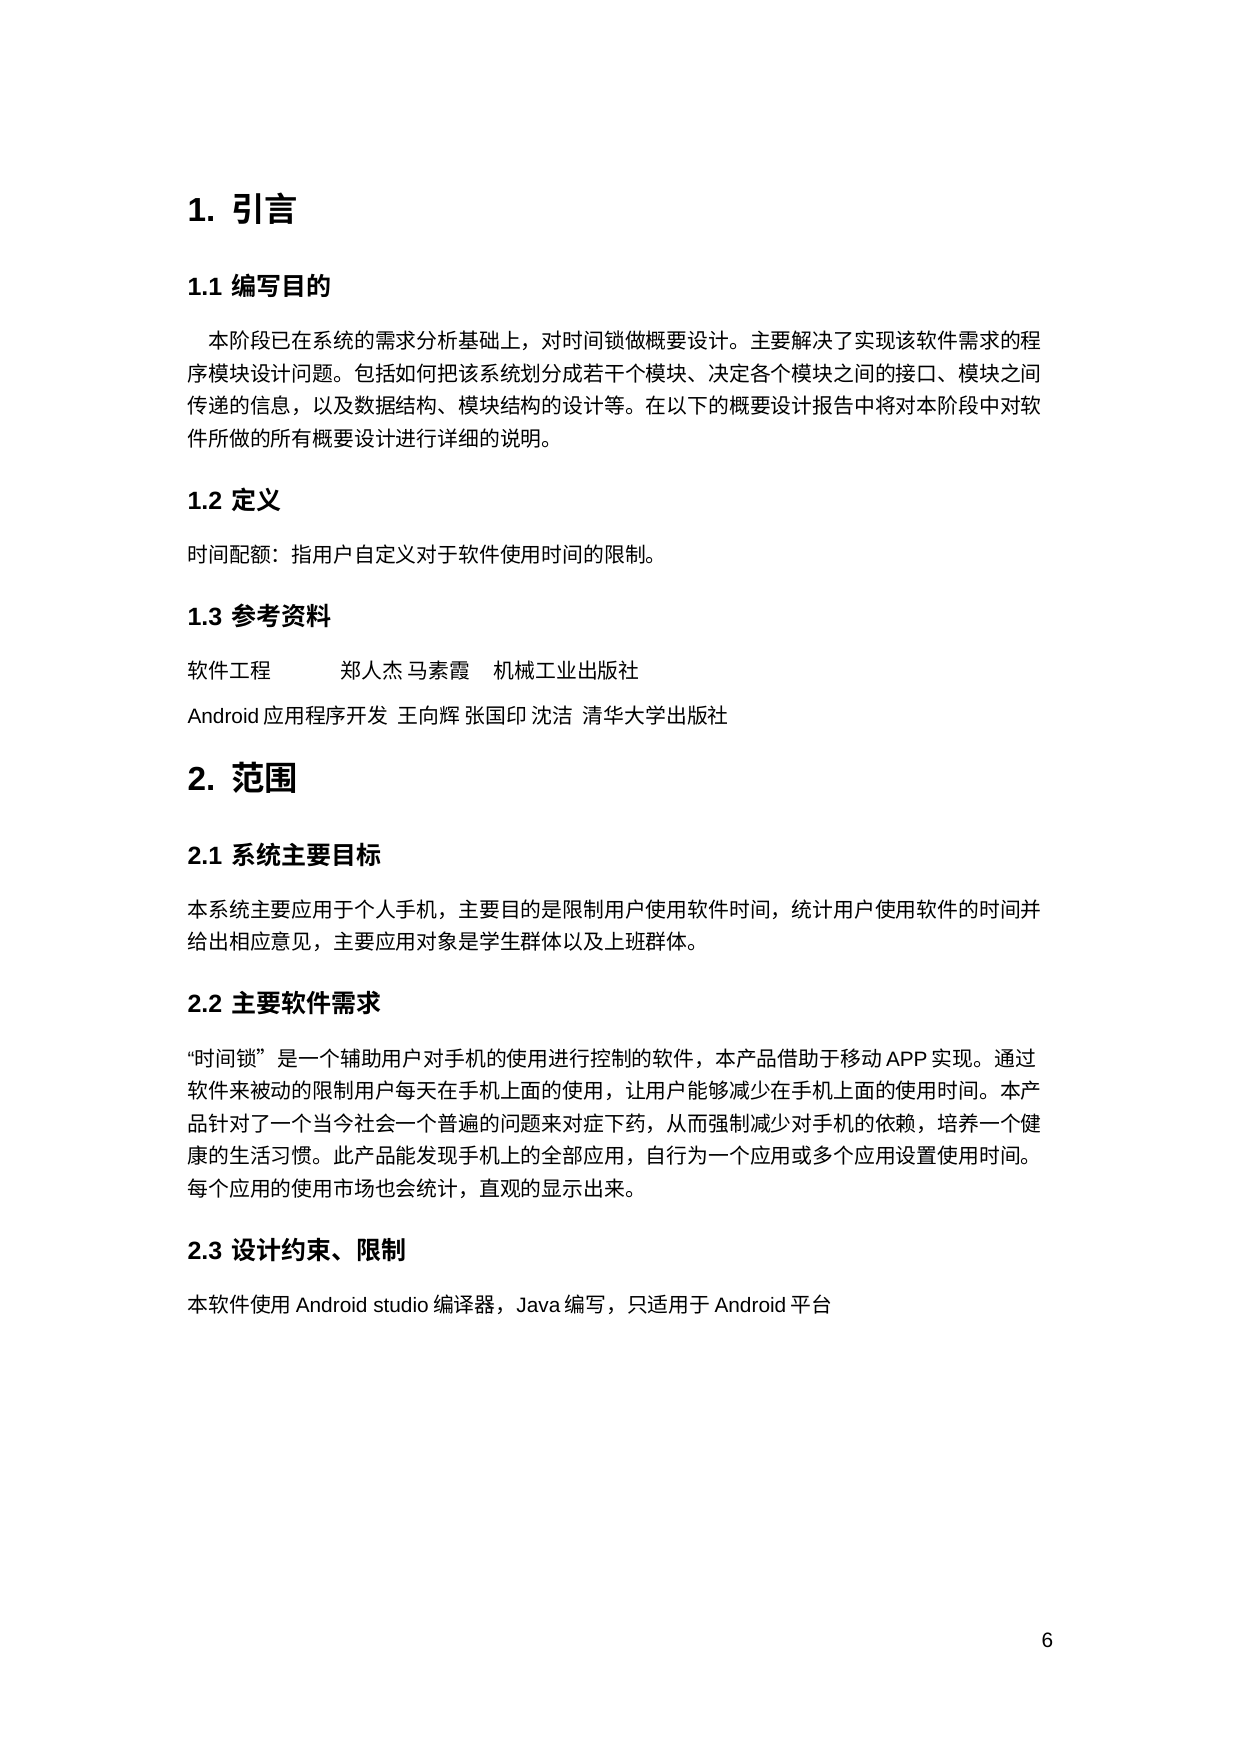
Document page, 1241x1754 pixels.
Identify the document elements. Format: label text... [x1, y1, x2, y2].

text 本系统主要应用于个人手机，主要目的是限制用户使用软件时间，统计用户使用软件的时间并给出相应意见，主要应用对象是学生群体以及上班群体。 [187, 892, 1053, 957]
text “时间锁”是一个辅助用户对手机的使用进行控制的软件，本产品借助于移动APP实现。通过软件来被动的限制用户每天在手机上面的使用，让用户能够减少在手机上面的使用时间。本产品针对了一个当今社会一个普遍的问题来对症下药，从而强制减少对手机的依赖，培养一个健康的生活习惯。此产品能发现手机上的全部应用，自行为一个应用或多个应用设置使用时间。每个应用的使用市场也会统计，直观的显示出来。 [187, 1041, 1053, 1203]
subtitle 参考资料 [187, 582, 1053, 647]
text 时间配额：指用户自定义对于软件使用时间的限制。 [187, 537, 1053, 569]
text 本软件使用Android studio编译器，Java编写，只适用于Android平台 [187, 1287, 1053, 1319]
text Android应用程序开发 王向辉 张国印 沈洁 清华大学出版社 [187, 698, 1053, 731]
text 软件工程 郑人杰 马素霞 机械工业出版社 [187, 653, 1053, 686]
text 本阶段已在系统的需求分析基础上，对时间锁做概要设计。主要解决了实现该软件需求的程序模块设计问题。包括如何把该系统划分成若干个模块、决定各个模块之间的接口、模块之间传递的信息，以及数据结构、模块结构的设计等。在以下的概要设计报告中将对本阶段中对软件所做的所有概要设计进行详细的说明。 [187, 323, 1053, 453]
subtitle 引言 [187, 174, 1053, 239]
subtitle 编写目的 [187, 252, 1053, 317]
subtitle 主要软件需求 [187, 969, 1053, 1034]
subtitle 范围 [187, 743, 1053, 808]
subtitle 系统主要目标 [187, 821, 1053, 886]
subtitle 设计约束、限制 [187, 1216, 1053, 1281]
subtitle 定义 [187, 466, 1053, 531]
